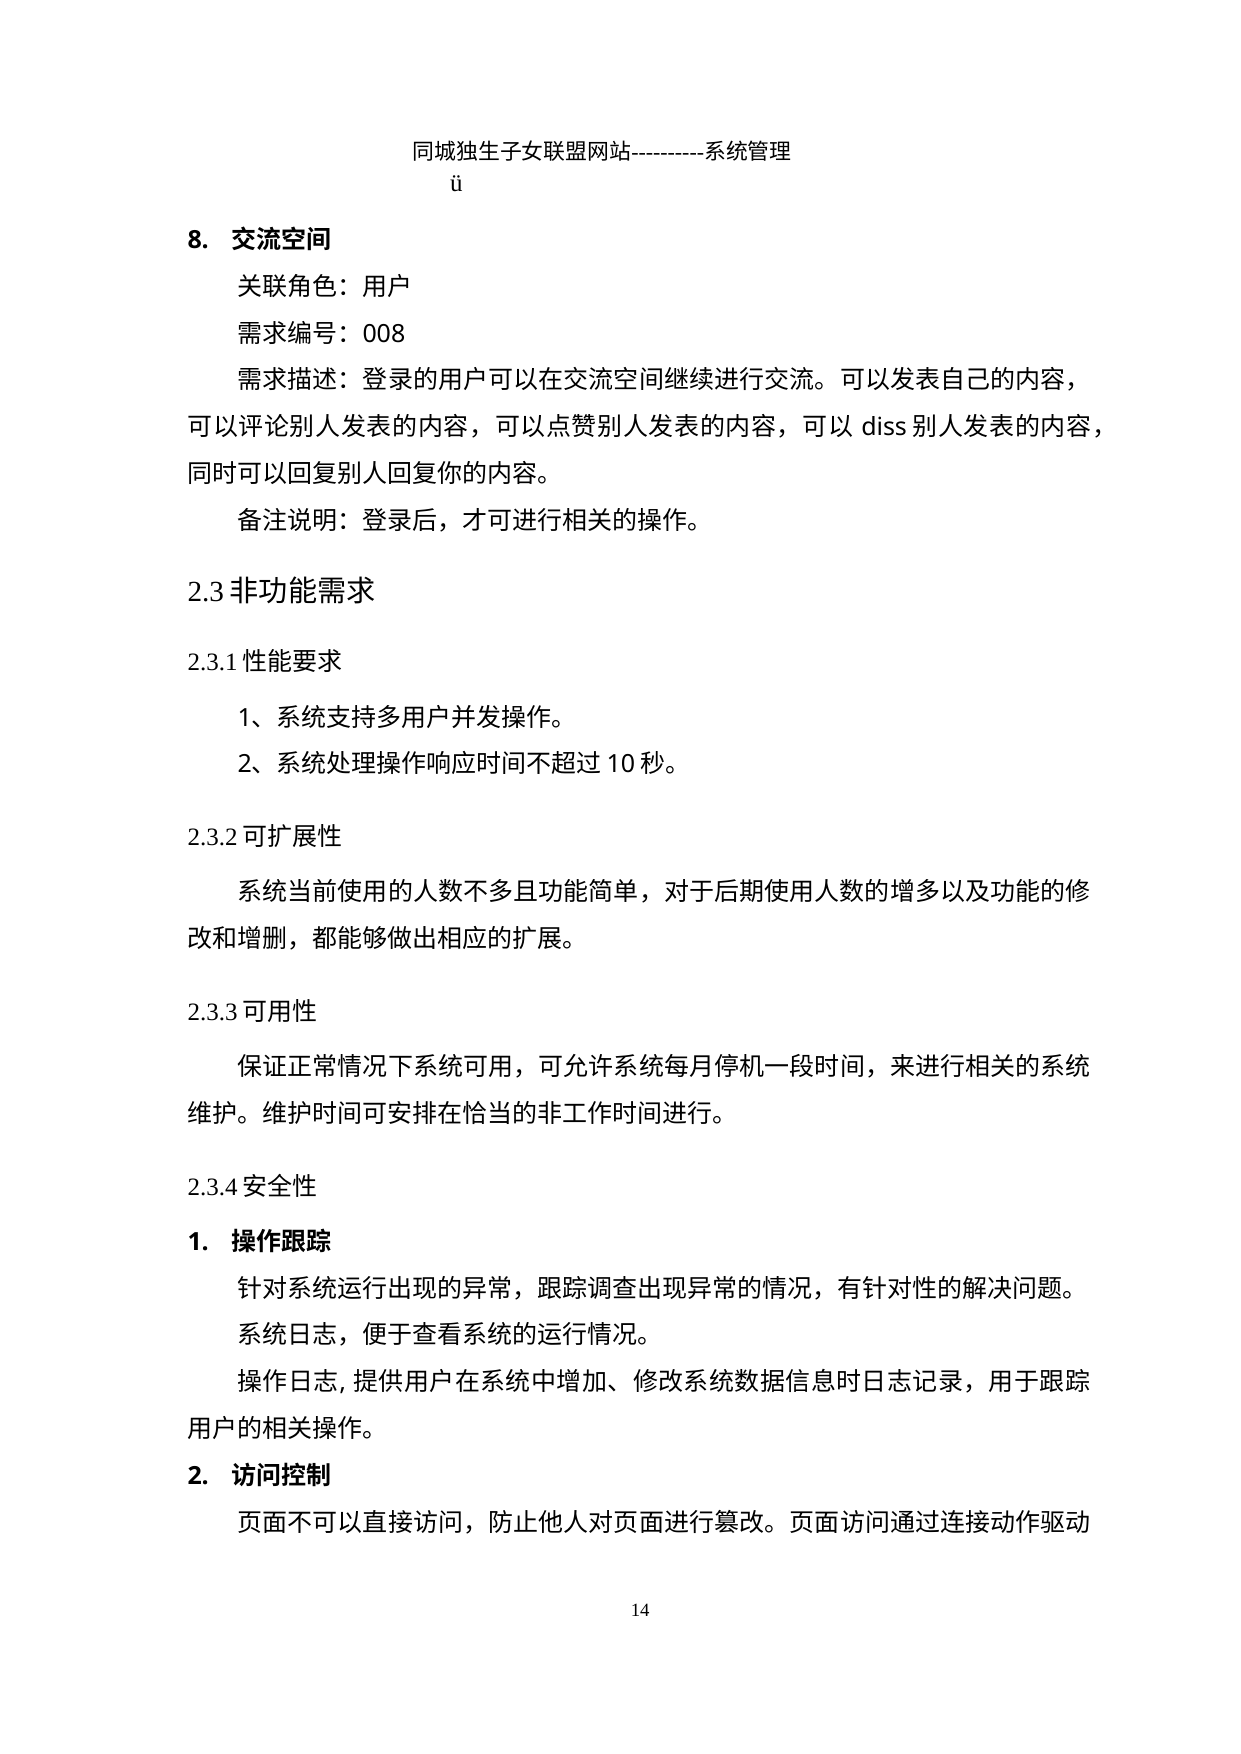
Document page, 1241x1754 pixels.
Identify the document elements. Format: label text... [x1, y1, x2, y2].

text 1、系统支持多用户并发操作。 [187, 692, 1092, 738]
list 访问控制 [187, 1450, 1092, 1497]
text 需求编号：008 [187, 308, 1092, 355]
subtitle 2.3.3可用性 [187, 985, 1092, 1029]
text 保证正常情况下系统可用，可允许系统每月停机一段时间，来进行相关的系统维护。维护时间可安排在恰当的非工作时间进行。 [187, 1041, 1092, 1135]
text 系统日志，便于查看系统的运行情况。 [187, 1310, 1092, 1356]
text 关联角色：用户 [187, 261, 1092, 308]
text 需求描述：登录的用户可以在交流空间继续进行交流。可以发表自己的内容，可以评论别人发表的内容，可以点赞别人发表的内容，可以diss别人发表的内容，同时可以回复别人回复你的内容。 [187, 355, 1092, 495]
text 2、系统处理操作响应时间不超过10秒。 [187, 738, 1092, 785]
subtitle 2.3.2可扩展性 [187, 810, 1092, 854]
list 交流空间 [187, 214, 1092, 261]
text 页面不可以直接访问，防止他人对页面进行篡改。页面访问通过连接动作驱动有效防止用户通过地址栏输入地址而对信息非法访问作了权限检查相关操作。 [187, 1497, 1092, 1543]
subtitle 2.3非功能需求 [187, 567, 1092, 611]
subtitle 2.3.1性能要求 [187, 636, 1092, 679]
text 系统当前使用的人数不多且功能简单，对于后期使用人数的增多以及功能的修改和增删，都能够做出相应的扩展。 [187, 867, 1092, 960]
text 操作日志, 提供用户在系统中增加、修改系统数据信息时日志记录，用于跟踪用户的相关操作。 [187, 1356, 1092, 1450]
list 操作跟踪 [187, 1216, 1092, 1263]
subtitle 2.3.4安全性 [187, 1160, 1092, 1204]
text 针对系统运行出现的异常，跟踪调查出现异常的情况，有针对性的解决问题。 [187, 1263, 1092, 1310]
text 备注说明：登录后，才可进行相关的操作。 [187, 495, 1092, 542]
